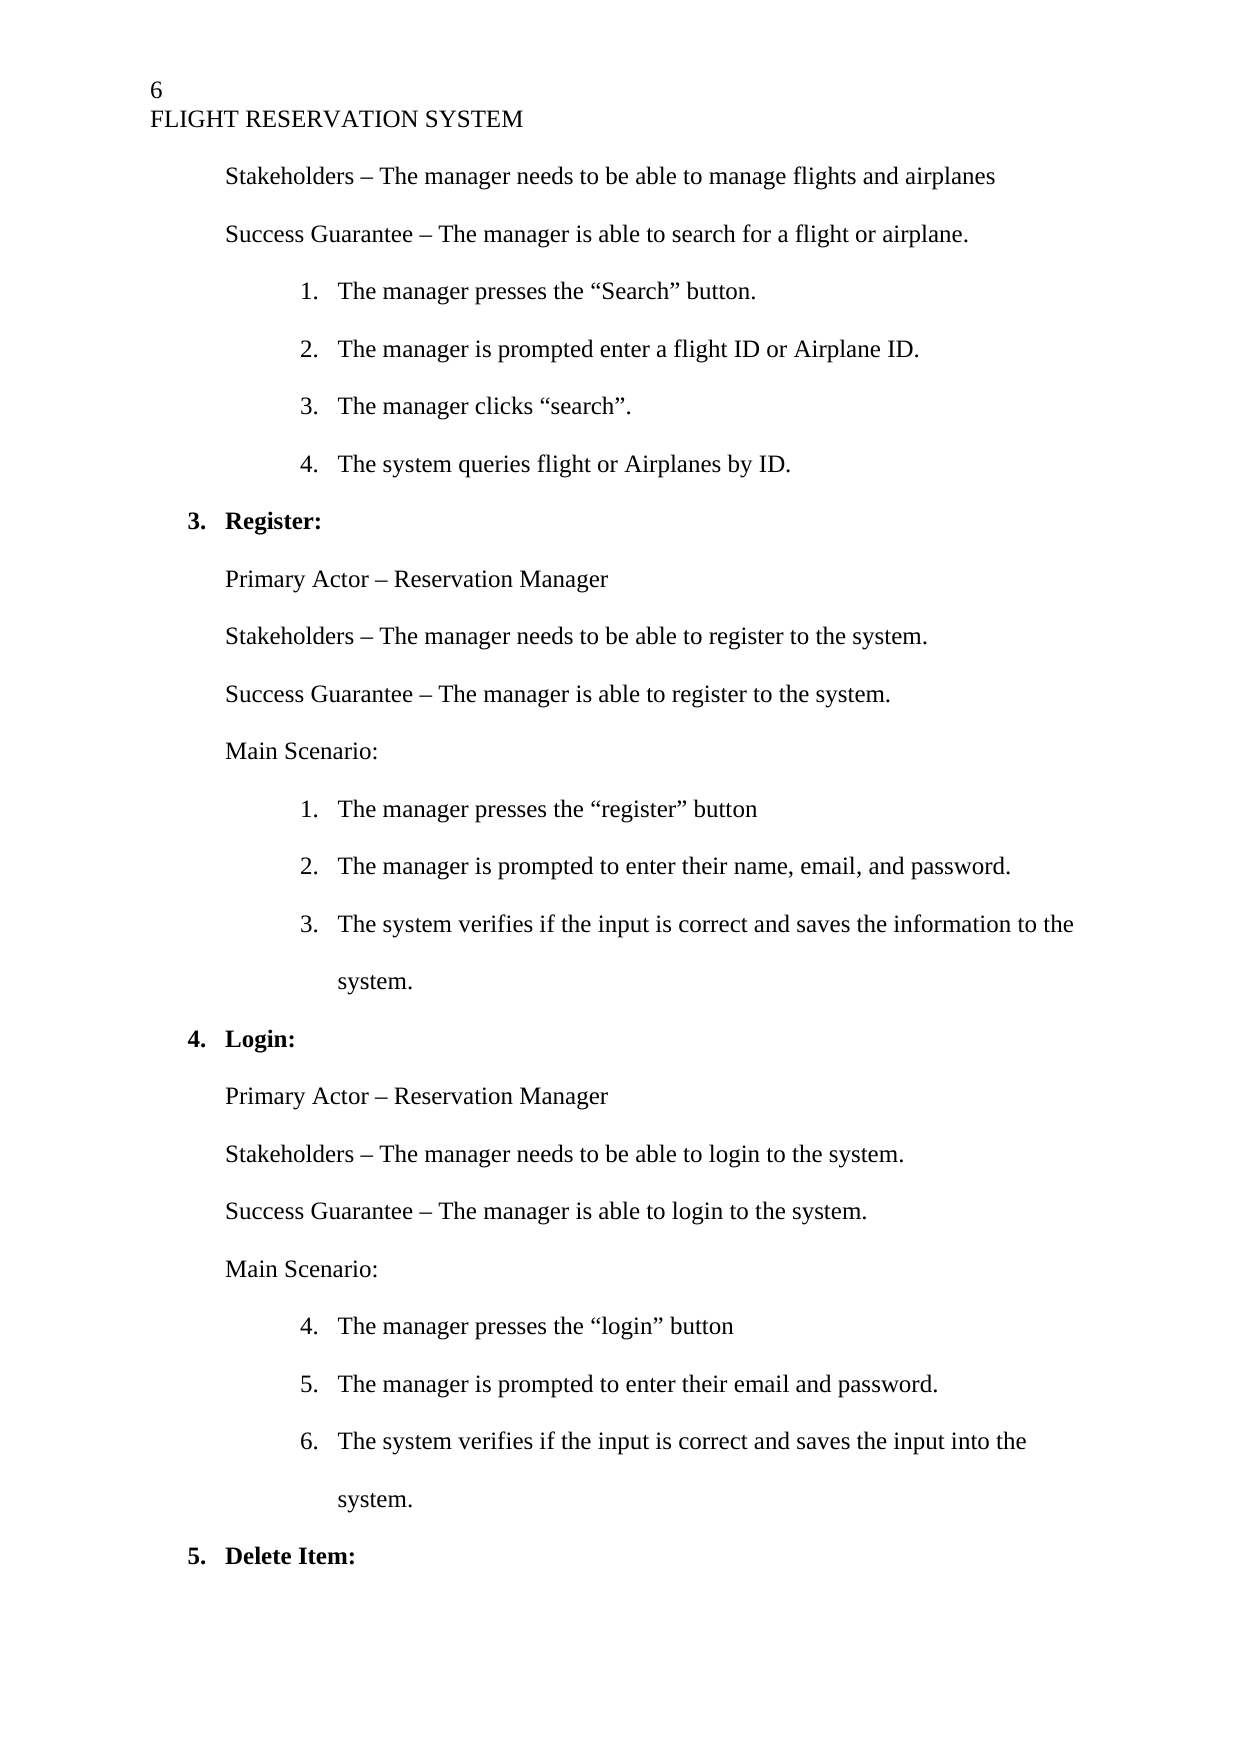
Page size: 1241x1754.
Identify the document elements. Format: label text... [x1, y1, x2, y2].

list Stakeholders – The manager needs to be able to login to the system. [225, 1139, 1090, 1167]
list Primary Actor – Reservation Manager [225, 564, 1090, 592]
list Primary Actor – Reservation Manager [225, 1081, 1090, 1110]
list Stakeholders – The manager needs to be able to register to the system. [225, 621, 1090, 650]
list Stakeholders – The manager needs to be able to manage flights and airplanes [225, 161, 1090, 190]
list Success Guarantee – The manager is able to login to the system. [225, 1196, 1090, 1225]
list Main Scenario: [225, 736, 1090, 765]
list The system queries flight or Airplanes by ID. [300, 449, 1090, 477]
list The manager presses the “register” button [300, 794, 1090, 822]
list Main Scenario: [225, 1254, 1090, 1282]
list The manager clicks “search”. [300, 391, 1090, 420]
list Success Guarantee – The manager is able to register to the system. [225, 679, 1090, 707]
list The manager is prompted enter a flight ID or Airplane ID. [300, 334, 1090, 362]
list The system verifies if the input is correct and saves the information to the system. [300, 909, 1090, 995]
list The manager presses the “Search” button. [300, 276, 1090, 305]
list The system verifies if the input is correct and saves the input into the system. [300, 1426, 1090, 1512]
list Register: [187, 506, 1090, 535]
list Delete Item: [187, 1541, 1090, 1570]
list The manager presses the “login” button [300, 1311, 1090, 1340]
list Success Guarantee – The manager is able to search for a flight or airplane. [225, 219, 1090, 247]
list The manager is prompted to enter their name, email, and password. [300, 851, 1090, 880]
list The manager is prompted to enter their email and password. [300, 1369, 1090, 1397]
list Login: [187, 1024, 1090, 1052]
